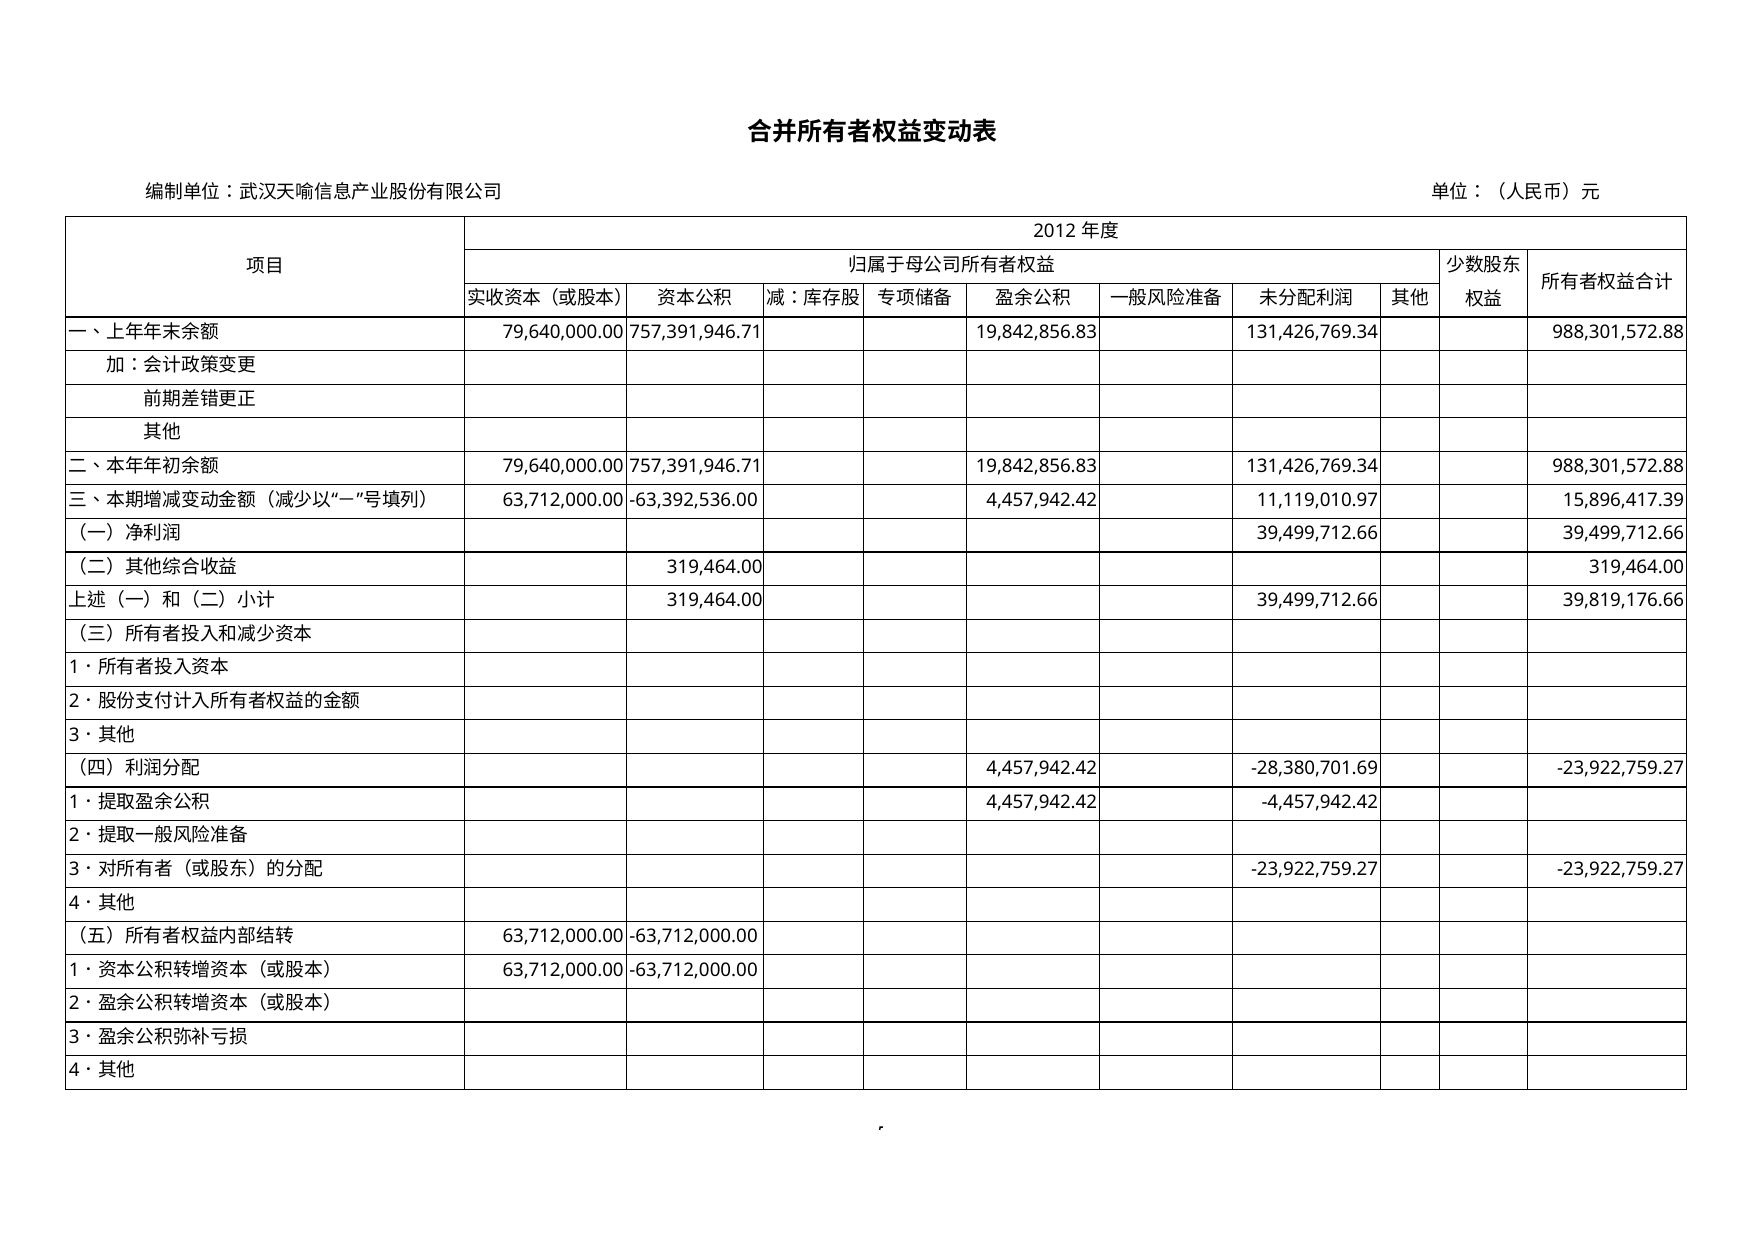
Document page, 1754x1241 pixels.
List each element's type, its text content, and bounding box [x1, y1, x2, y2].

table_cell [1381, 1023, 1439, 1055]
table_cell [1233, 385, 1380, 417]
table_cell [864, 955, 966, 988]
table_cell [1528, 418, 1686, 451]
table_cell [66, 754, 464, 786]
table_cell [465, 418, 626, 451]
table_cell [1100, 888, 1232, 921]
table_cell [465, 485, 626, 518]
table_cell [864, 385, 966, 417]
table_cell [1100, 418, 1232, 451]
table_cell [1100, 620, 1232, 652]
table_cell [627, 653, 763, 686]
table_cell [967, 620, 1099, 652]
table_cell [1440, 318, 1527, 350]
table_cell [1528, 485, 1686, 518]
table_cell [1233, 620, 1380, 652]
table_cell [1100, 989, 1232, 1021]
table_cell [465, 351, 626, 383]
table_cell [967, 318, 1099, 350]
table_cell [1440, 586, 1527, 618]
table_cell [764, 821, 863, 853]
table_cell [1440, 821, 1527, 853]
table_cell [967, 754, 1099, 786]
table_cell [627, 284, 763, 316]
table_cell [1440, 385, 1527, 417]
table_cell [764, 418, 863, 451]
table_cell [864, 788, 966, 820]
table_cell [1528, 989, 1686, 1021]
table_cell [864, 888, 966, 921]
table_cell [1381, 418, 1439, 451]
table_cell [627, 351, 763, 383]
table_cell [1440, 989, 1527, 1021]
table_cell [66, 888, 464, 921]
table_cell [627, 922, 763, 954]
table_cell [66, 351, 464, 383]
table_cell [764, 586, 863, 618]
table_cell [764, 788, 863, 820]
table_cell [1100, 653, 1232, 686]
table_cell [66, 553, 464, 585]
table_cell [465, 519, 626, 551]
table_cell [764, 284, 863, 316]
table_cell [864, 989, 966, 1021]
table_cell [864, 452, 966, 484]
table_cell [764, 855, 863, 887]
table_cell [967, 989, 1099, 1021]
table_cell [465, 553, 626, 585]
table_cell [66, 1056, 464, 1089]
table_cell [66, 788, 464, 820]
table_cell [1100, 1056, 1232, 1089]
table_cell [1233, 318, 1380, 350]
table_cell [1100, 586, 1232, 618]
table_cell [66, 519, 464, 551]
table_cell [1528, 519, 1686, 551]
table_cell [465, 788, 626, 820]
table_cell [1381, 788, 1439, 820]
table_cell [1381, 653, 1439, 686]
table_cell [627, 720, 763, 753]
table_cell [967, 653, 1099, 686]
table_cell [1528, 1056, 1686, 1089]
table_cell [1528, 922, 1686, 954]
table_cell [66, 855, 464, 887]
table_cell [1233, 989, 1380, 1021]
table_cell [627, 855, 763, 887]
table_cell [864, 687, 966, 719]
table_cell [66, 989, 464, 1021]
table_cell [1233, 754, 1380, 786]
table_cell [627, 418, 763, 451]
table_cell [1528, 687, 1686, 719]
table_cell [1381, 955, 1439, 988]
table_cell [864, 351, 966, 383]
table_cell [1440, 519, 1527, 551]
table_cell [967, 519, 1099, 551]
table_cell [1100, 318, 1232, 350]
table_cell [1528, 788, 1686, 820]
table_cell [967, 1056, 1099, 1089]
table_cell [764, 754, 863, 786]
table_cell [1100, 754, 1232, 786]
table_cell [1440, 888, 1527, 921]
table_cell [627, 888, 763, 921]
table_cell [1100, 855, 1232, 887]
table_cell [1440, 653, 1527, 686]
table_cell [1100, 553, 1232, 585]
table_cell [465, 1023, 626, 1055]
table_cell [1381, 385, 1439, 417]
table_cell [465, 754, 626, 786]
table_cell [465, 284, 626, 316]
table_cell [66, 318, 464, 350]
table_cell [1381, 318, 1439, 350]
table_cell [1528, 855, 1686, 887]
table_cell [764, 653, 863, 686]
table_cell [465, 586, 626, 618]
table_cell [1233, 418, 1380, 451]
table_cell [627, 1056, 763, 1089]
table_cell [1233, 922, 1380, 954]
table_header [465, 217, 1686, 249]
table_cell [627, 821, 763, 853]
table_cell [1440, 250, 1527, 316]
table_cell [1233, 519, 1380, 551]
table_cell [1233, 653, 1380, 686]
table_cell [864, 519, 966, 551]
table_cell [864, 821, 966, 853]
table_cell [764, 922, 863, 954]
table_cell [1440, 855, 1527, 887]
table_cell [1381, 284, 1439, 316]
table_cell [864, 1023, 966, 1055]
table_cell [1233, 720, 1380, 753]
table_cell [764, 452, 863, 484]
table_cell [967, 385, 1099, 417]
text 编制单位：武汉天喻信息产业股份有限公司 单位：（人民币）元 [54, 178, 1691, 204]
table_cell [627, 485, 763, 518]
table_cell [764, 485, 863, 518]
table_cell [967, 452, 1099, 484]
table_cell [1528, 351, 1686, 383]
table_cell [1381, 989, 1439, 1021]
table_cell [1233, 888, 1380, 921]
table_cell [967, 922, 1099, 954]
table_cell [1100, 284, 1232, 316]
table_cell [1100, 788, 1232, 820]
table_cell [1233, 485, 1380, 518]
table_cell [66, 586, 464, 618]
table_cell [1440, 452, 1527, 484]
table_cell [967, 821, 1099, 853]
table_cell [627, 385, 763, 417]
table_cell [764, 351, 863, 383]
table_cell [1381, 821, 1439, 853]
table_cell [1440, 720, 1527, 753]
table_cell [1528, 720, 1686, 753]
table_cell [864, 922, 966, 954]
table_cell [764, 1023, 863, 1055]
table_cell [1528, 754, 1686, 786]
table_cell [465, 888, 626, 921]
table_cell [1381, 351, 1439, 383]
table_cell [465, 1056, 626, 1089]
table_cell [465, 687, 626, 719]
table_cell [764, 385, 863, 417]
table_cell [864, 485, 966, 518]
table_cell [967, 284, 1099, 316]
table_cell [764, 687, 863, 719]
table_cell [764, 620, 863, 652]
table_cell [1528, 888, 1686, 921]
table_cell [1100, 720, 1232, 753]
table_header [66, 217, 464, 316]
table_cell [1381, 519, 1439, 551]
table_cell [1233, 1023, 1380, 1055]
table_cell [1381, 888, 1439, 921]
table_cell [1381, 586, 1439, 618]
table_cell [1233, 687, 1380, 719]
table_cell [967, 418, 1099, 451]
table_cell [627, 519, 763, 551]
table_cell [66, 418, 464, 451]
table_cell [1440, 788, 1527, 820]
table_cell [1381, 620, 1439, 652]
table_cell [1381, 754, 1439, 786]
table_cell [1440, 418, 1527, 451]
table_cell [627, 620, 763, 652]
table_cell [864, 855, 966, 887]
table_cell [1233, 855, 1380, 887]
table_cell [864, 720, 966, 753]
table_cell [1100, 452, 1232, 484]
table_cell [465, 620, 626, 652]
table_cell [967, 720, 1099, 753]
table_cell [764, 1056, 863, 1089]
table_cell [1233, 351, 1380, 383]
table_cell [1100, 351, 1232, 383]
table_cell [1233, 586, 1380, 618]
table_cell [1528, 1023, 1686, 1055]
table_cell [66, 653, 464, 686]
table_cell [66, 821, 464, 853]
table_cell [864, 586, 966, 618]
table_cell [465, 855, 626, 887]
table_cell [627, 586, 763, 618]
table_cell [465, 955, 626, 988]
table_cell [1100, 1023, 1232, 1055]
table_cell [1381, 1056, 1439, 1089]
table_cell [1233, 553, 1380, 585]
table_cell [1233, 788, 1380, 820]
subtitle 合并所有者权益变动表 [54, 113, 1690, 147]
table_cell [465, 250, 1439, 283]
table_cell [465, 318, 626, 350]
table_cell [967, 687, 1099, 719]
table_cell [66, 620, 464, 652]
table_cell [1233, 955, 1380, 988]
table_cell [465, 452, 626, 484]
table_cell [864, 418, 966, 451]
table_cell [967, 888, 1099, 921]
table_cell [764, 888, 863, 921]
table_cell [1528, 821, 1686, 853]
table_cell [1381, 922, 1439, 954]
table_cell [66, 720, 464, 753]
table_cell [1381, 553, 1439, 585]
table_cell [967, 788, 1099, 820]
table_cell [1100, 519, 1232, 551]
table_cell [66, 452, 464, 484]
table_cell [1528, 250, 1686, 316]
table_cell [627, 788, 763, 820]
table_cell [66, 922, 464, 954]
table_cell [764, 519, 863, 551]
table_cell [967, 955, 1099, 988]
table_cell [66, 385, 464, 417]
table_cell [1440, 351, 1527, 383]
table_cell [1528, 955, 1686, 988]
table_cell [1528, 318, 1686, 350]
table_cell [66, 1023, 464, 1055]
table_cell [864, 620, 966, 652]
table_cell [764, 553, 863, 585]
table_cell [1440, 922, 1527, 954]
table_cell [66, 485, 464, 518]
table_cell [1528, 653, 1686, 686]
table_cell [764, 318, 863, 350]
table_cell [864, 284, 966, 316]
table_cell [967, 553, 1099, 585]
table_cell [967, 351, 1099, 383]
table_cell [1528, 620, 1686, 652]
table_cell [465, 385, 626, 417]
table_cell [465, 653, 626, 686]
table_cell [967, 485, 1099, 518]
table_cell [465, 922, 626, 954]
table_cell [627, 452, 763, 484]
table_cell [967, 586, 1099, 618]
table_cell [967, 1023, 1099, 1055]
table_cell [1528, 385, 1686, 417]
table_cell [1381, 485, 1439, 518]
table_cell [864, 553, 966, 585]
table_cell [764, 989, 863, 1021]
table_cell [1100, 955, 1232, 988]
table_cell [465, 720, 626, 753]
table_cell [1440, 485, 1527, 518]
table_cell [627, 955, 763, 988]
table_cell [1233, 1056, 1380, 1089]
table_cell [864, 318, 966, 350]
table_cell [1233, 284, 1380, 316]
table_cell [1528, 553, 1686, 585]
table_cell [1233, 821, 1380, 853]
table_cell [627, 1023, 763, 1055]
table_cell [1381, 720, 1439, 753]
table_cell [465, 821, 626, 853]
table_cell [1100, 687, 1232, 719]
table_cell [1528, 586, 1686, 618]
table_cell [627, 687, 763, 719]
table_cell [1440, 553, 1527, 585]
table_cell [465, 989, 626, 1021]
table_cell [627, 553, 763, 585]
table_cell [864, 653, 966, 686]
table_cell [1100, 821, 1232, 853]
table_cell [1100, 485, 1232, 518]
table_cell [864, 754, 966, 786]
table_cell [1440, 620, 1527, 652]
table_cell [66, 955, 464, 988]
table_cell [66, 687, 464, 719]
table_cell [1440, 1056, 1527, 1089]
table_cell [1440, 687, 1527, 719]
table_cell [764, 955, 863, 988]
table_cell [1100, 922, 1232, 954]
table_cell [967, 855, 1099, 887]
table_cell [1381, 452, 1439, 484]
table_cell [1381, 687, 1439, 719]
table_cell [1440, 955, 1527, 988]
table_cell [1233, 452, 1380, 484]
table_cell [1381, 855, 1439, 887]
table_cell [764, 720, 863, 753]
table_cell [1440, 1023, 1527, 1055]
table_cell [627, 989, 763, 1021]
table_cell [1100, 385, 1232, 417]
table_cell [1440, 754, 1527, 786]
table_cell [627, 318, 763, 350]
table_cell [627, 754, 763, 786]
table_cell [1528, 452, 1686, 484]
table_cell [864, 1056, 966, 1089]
